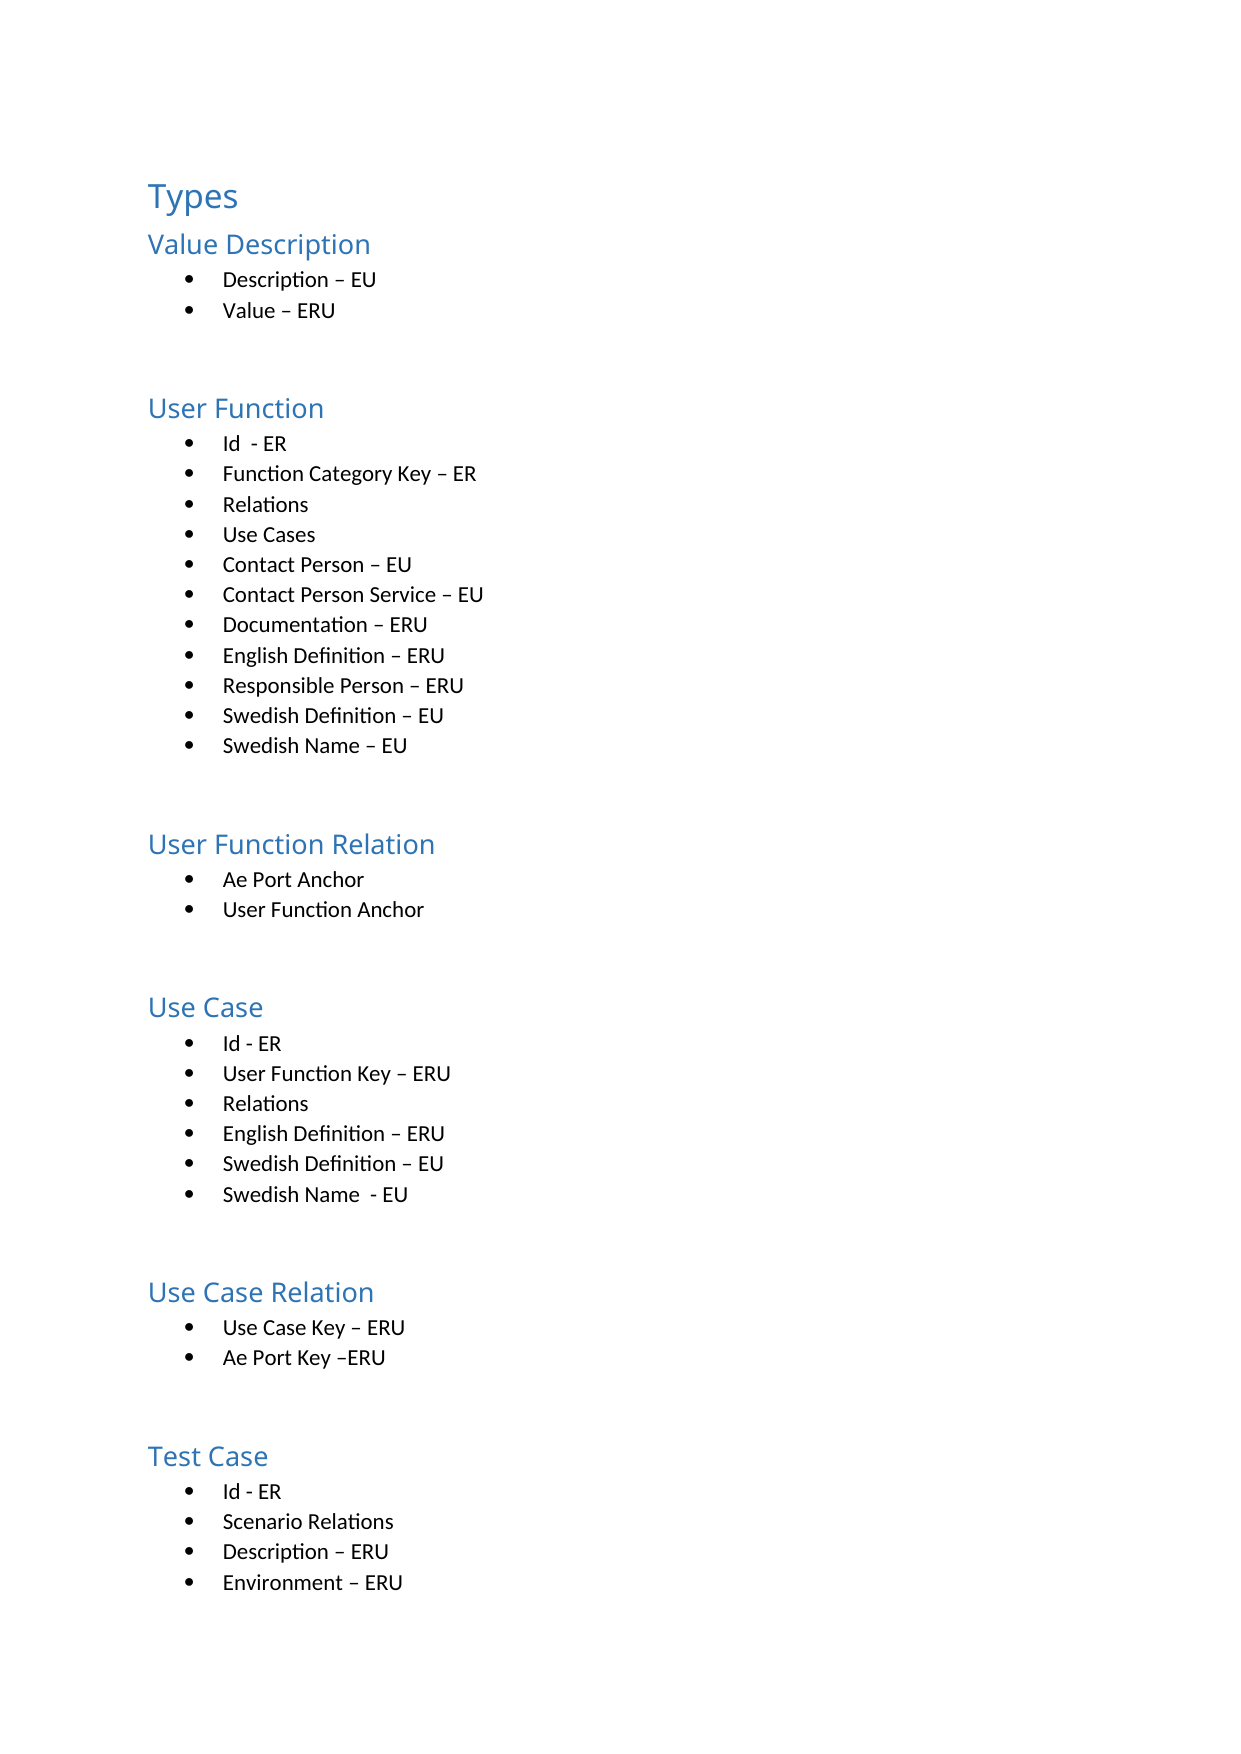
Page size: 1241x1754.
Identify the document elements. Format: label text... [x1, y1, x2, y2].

list Swedish Name - EU [185, 1180, 1093, 1208]
list Responsible Person – ERU [185, 671, 1093, 699]
list English Definition – ERU [185, 641, 1093, 669]
list Contact Person – EU [185, 550, 1093, 578]
list Ae Port Key –ERU [185, 1343, 1093, 1371]
list Swedish Definition – EU [185, 1149, 1093, 1177]
list Use Case Key – ERU [185, 1313, 1093, 1341]
subtitle Test Case [148, 1437, 1093, 1474]
subtitle User Function Relation [148, 825, 1093, 862]
list User Function Anchor [185, 895, 1093, 923]
subtitle User Function [148, 389, 1093, 426]
list Function Category Key – ER [185, 459, 1093, 487]
list English Definition – ERU [185, 1119, 1093, 1147]
subtitle Value Description [148, 226, 1093, 263]
subtitle Use Case [148, 989, 1093, 1026]
list Value – ERU [185, 296, 1093, 324]
list Ae Port Anchor [185, 865, 1093, 893]
list Id - ER [185, 1029, 1093, 1057]
list Swedish Definition – EU [185, 701, 1093, 729]
list Relations [185, 490, 1093, 518]
list Swedish Name – EU [185, 731, 1093, 759]
list Id - ER [185, 1477, 1093, 1505]
list Environment – ERU [185, 1568, 1093, 1596]
list Scenario Relations [185, 1507, 1093, 1535]
subtitle Use Case Relation [148, 1273, 1093, 1310]
subtitle Types [148, 173, 1093, 218]
list Relations [185, 1089, 1093, 1117]
list Description – EU [185, 266, 1093, 293]
list Documentation – ERU [185, 611, 1093, 638]
list User Function Key – ERU [185, 1059, 1093, 1087]
list Id - ER [185, 429, 1093, 457]
list Use Cases [185, 520, 1093, 548]
list Contact Person Service – EU [185, 580, 1093, 608]
list Description – ERU [185, 1537, 1093, 1565]
